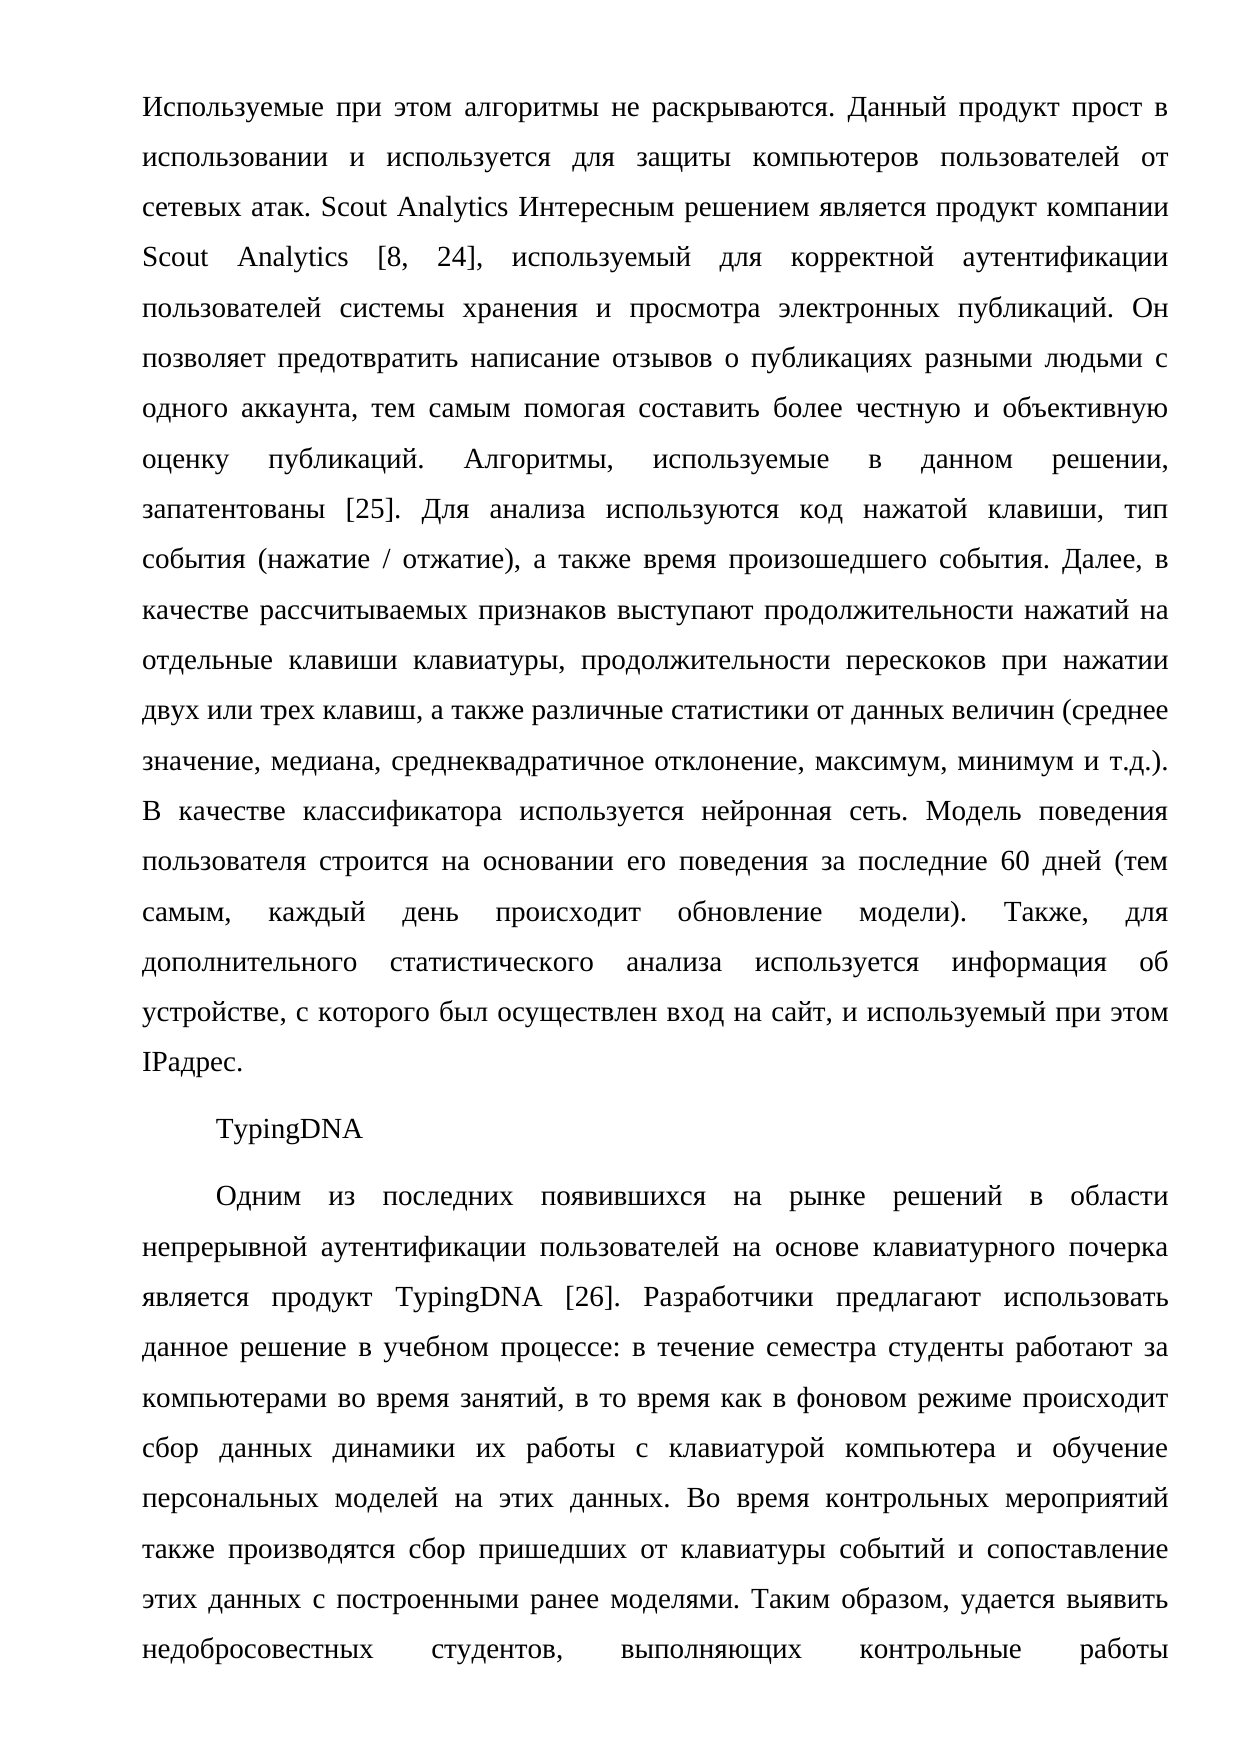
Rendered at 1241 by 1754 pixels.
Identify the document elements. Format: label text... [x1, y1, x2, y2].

text TypingDNA [142, 1112, 1169, 1145]
